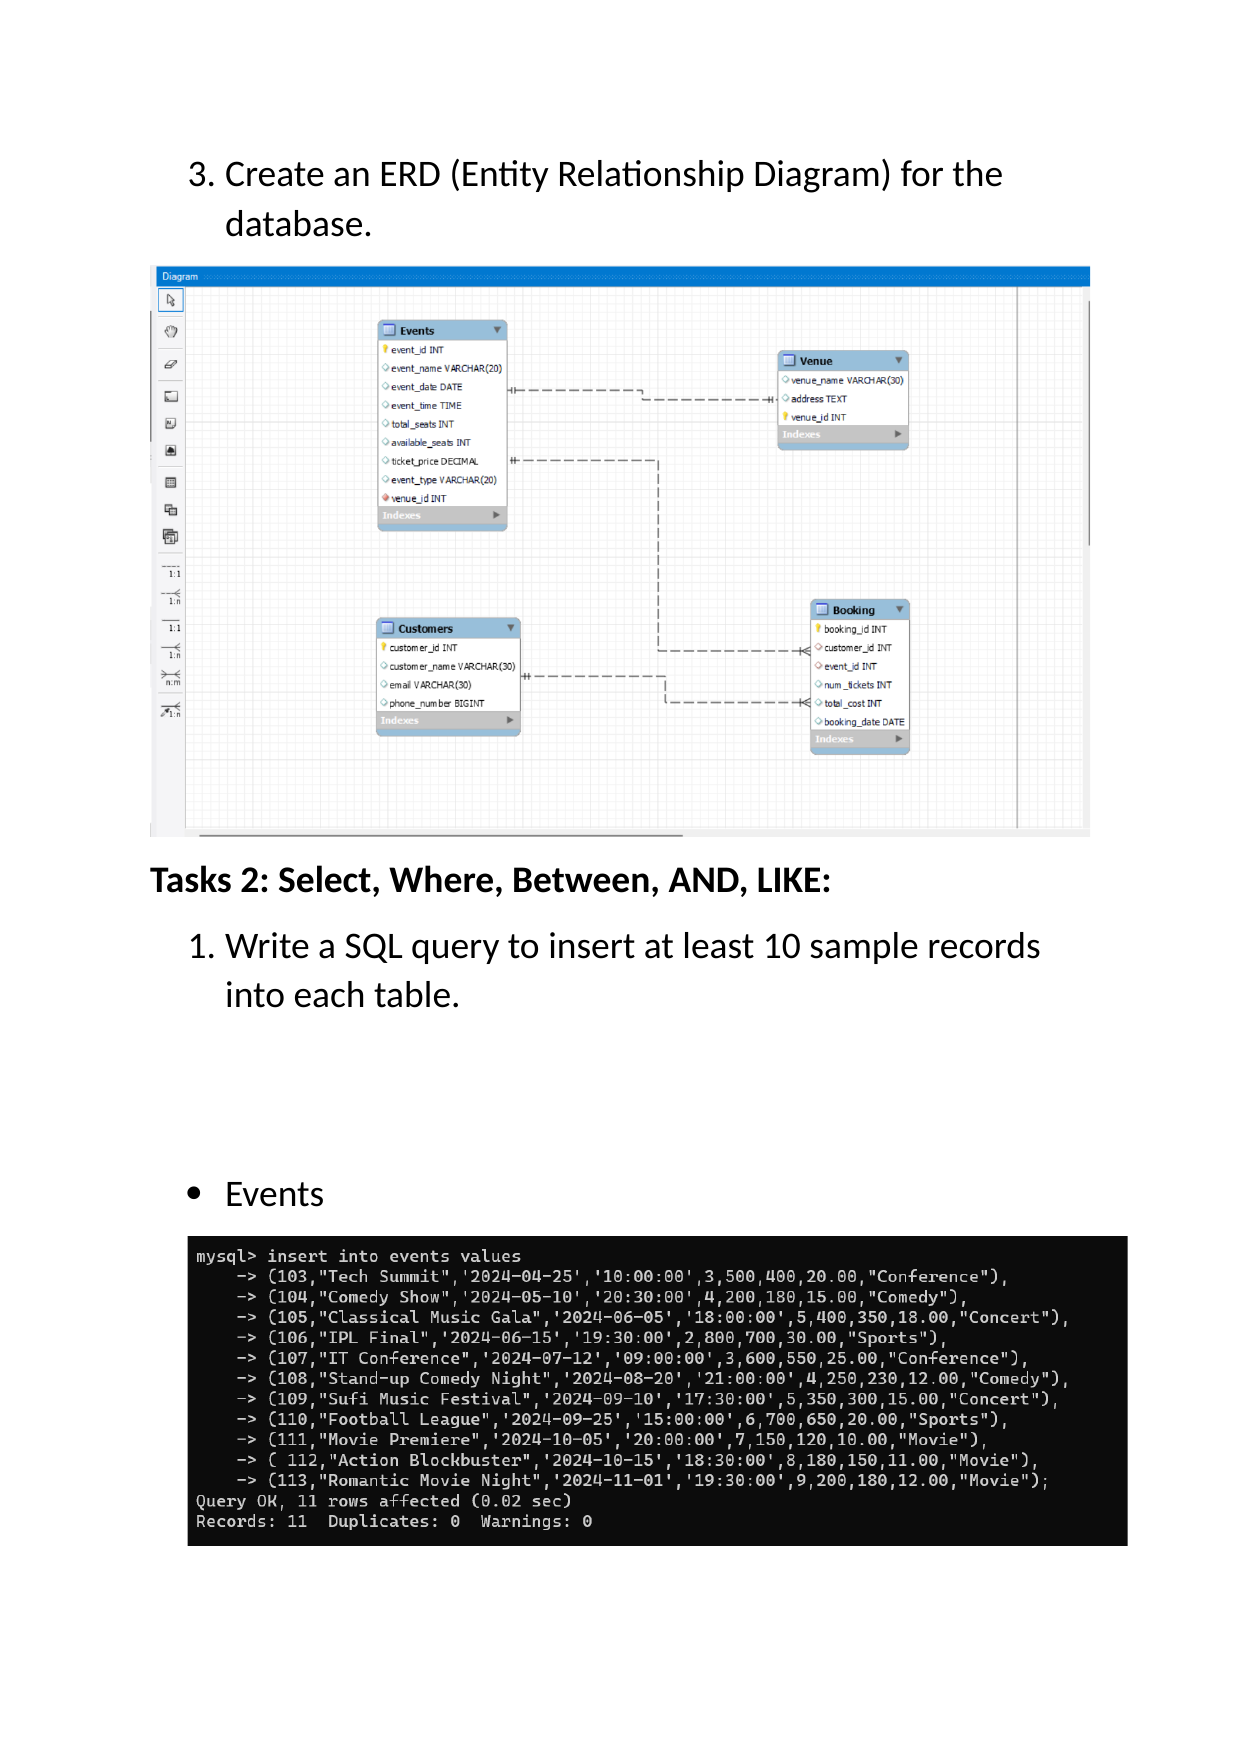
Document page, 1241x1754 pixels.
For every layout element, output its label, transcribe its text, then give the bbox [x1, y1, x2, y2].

list Create an ERD (Entity Relationship Diagram) for the database. [187, 150, 1090, 245]
text Tasks 2: Select, Where, Between, AND, LIKE: [150, 856, 1090, 902]
list Events [187, 1170, 1090, 1216]
list Write a SQL query to insert at least 10 sample records into each table. [187, 922, 1090, 1017]
picture [187, 1236, 1128, 1546]
picture [150, 265, 1091, 837]
